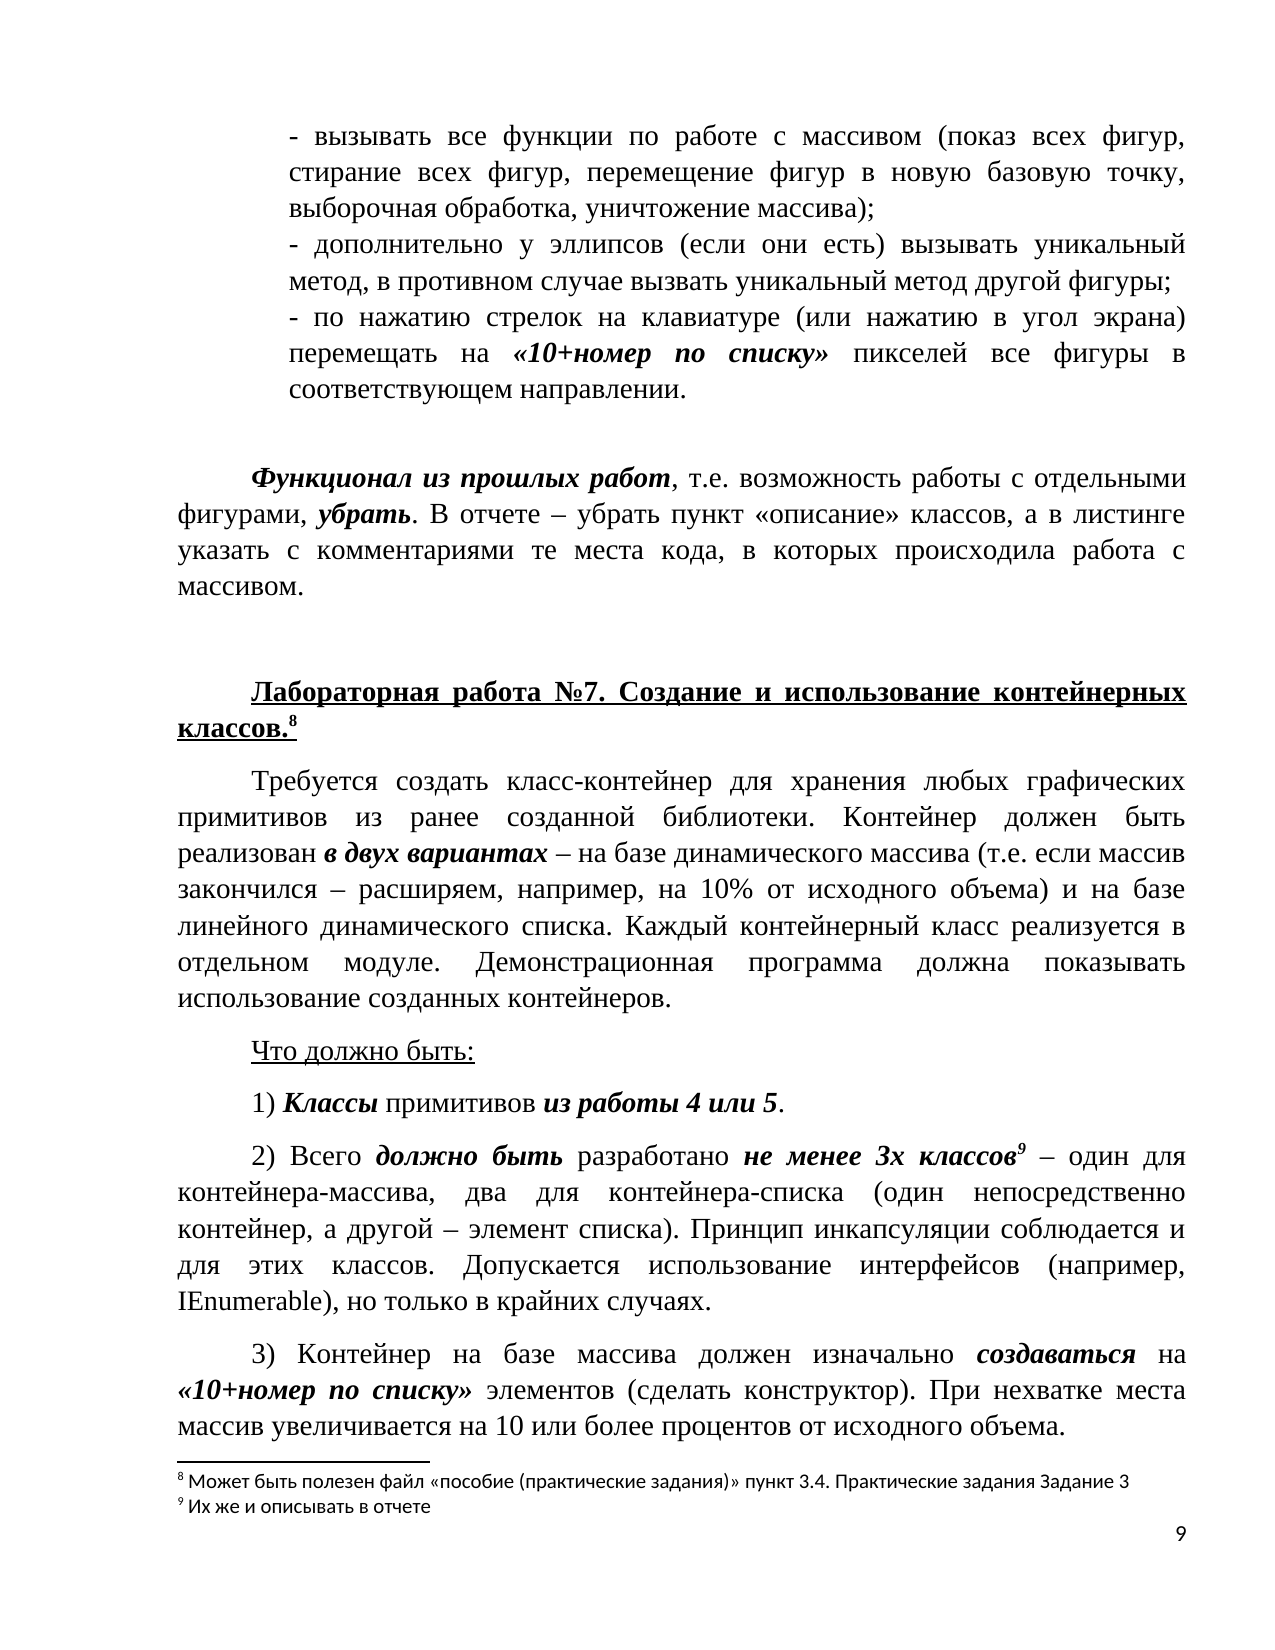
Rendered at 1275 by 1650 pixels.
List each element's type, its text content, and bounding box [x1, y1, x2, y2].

list - дополнительно у эллипсов (если они есть) вызывать уникальный метод, в противном случае вызвать уникальный метод другой фигуры; [288, 227, 1186, 296]
text Лабораторная работа №7. Создание и использование контейнерных классов. [177, 674, 1186, 744]
text 3) Контейнер на базе массива должен изначально создаваться на «10+номер по списку» элементов (сделать конструктор). При нехватке места массив увеличивается на 10 или более процентов от исходного объема. [177, 1336, 1186, 1442]
text Функционал из прошлых работ, т.е. возможность работы с отдельными фигурами, убрать. В отчете – убрать пункт «описание» классов, а в листинге указать с комментариями те места кода, в которых происходила работа с массивом. [177, 460, 1186, 602]
text Что должно быть: [177, 1033, 1186, 1066]
text 2) Всего должно быть разработано не менее 3х классов – один для контейнера-массива, два для контейнера-списка (один непосредственно контейнер, а другой – элемент списка). Принцип инкапсуляции соблюдается и для этих классов. Допускается использование интерфейсов (например, IEnumerable), но только в крайних случаях. [177, 1138, 1186, 1317]
text 1) Классы примитивов из работы 4 или 5. [177, 1086, 1186, 1119]
list - вызывать все функции по работе с массивом (показ всех фигур, стирание всех фигур, перемещение фигур в новую базовую точку, выборочная обработка, уничтожение массива); [288, 118, 1186, 224]
text Требуется создать класс-контейнер для хранения любых графических примитивов из ранее созданной библиотеки. Контейнер должен быть реализован в двух вариантах – на базе динамического массива (т.е. если массив закончился – расширяем, например, на 10% от исходного объема) и на базе линейного динамического списка. Каждый контейнерный класс реализуется в отдельном модуле. Демонстрационная программа должна показывать использование созданных контейнеров. [177, 763, 1186, 1013]
list - по нажатию стрелок на клавиатуре (или нажатию в угол экрана) перемещать на «10+номер по списку» пикселей все фигуры в соответствующем направлении. [288, 299, 1186, 405]
